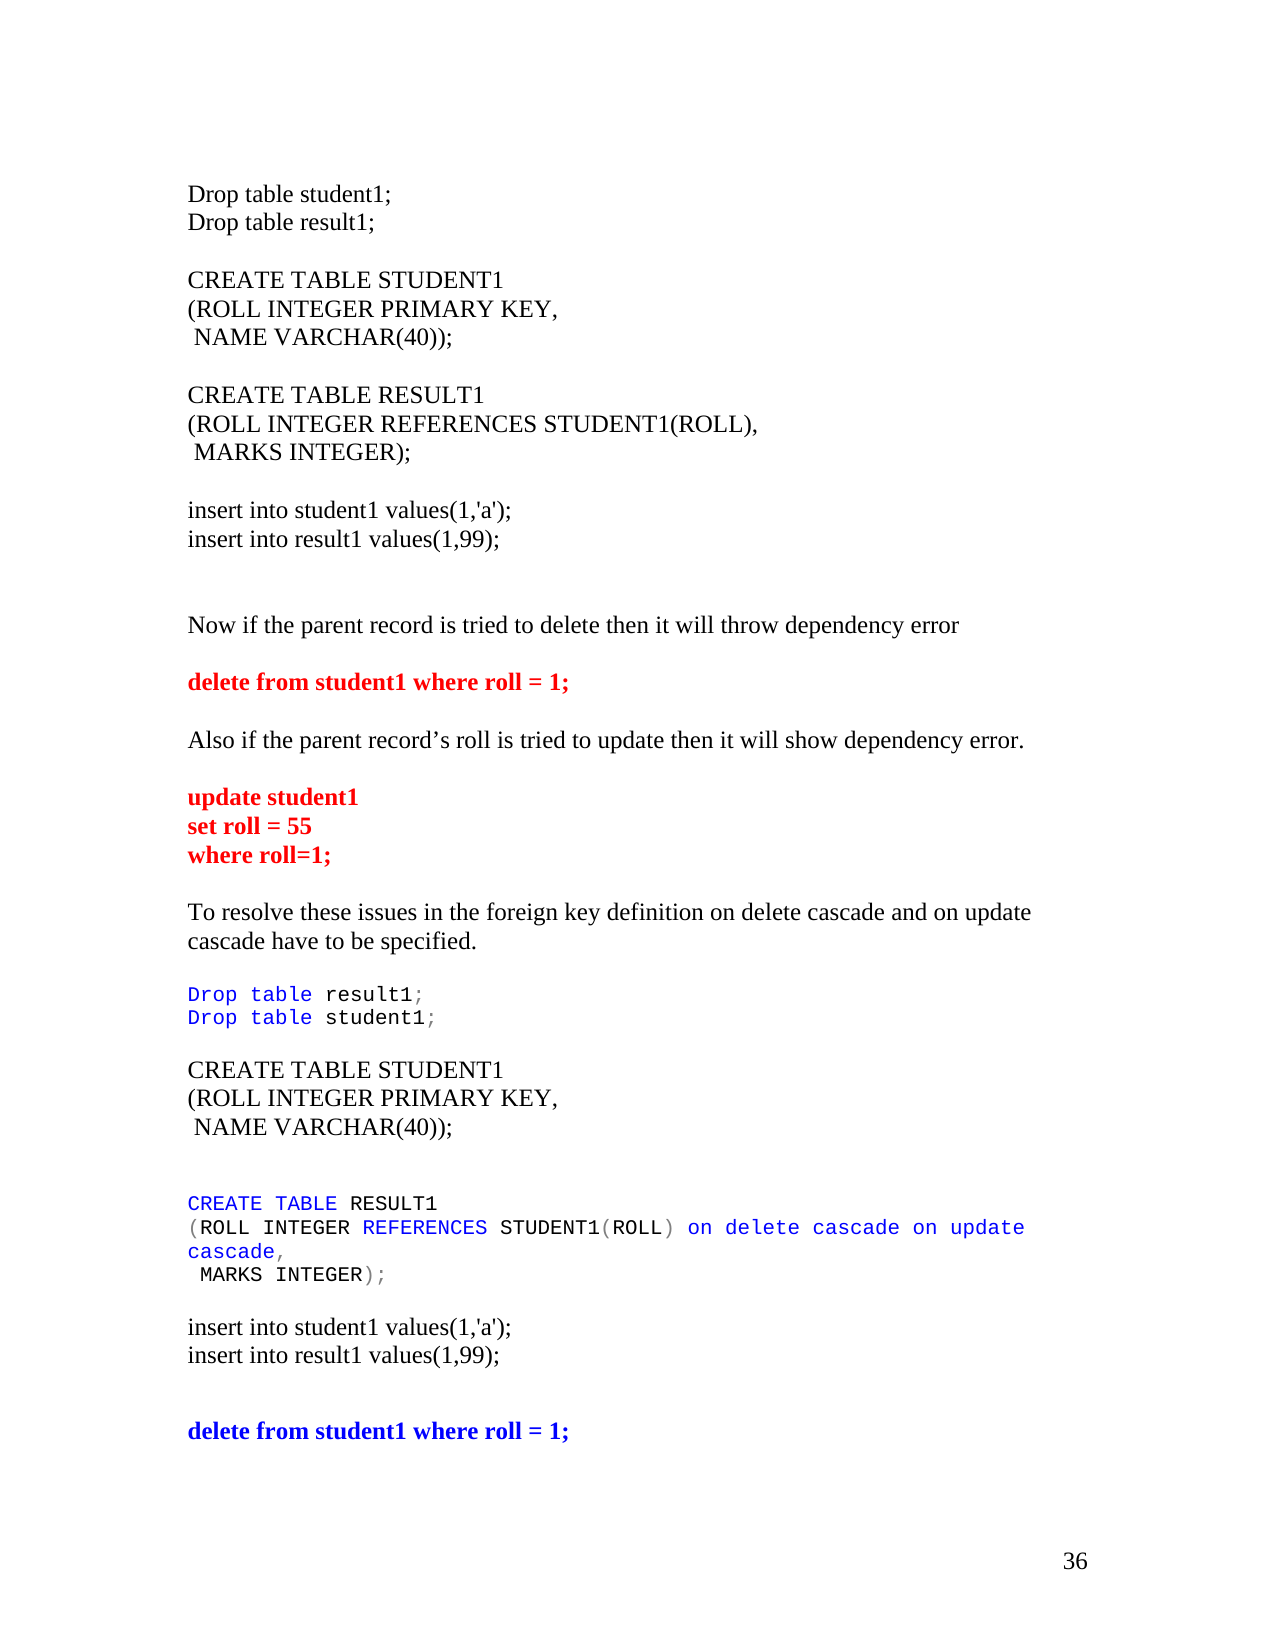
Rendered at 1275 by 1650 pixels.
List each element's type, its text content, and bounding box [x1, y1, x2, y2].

text Drop table result1; [187, 207, 1087, 236]
text Drop table result1; [187, 984, 1087, 1007]
text CREATE TABLE RESULT1 [187, 380, 1087, 409]
text (ROLL INTEGER PRIMARY KEY, [187, 294, 1087, 322]
text update student1 [187, 782, 1087, 811]
text Now if the parent record is tried to delete then it will throw dependency error [187, 610, 1087, 639]
text (ROLL INTEGER REFERENCES STUDENT1(ROLL) on delete cascade on update cascade, [187, 1217, 1087, 1264]
text To resolve these issues in the foreign key definition on delete cascade and on update cascade have to be specified. [187, 897, 1087, 955]
text set roll = 55 [187, 811, 1087, 840]
text insert into student1 values(1,'a'); [187, 495, 1087, 524]
text insert into result1 values(1,99); [187, 524, 1087, 552]
text MARKS INTEGER); [187, 437, 1087, 466]
text CREATE TABLE RESULT1 [187, 1193, 1087, 1217]
text CREATE TABLE STUDENT1 [187, 1055, 1087, 1083]
text insert into student1 values(1,'a'); [187, 1312, 1087, 1340]
text delete from student1 where roll = 1; [187, 1416, 1087, 1445]
text insert into result1 values(1,99); [187, 1340, 1087, 1369]
text NAME VARCHAR(40)); [187, 322, 1087, 351]
text (ROLL INTEGER REFERENCES STUDENT1(ROLL), [187, 409, 1087, 437]
text where roll=1; [187, 840, 1087, 869]
text Also if the parent record’s roll is tried to update then it will show dependency error. [187, 725, 1087, 754]
text MARKS INTEGER); [187, 1264, 1087, 1288]
text Drop table student1; [187, 1007, 1087, 1031]
text Drop table student1; [187, 179, 1087, 207]
text NAME VARCHAR(40)); [187, 1112, 1087, 1141]
text CREATE TABLE STUDENT1 [187, 265, 1087, 294]
text (ROLL INTEGER PRIMARY KEY, [187, 1083, 1087, 1112]
text delete from student1 where roll = 1; [187, 667, 1087, 696]
